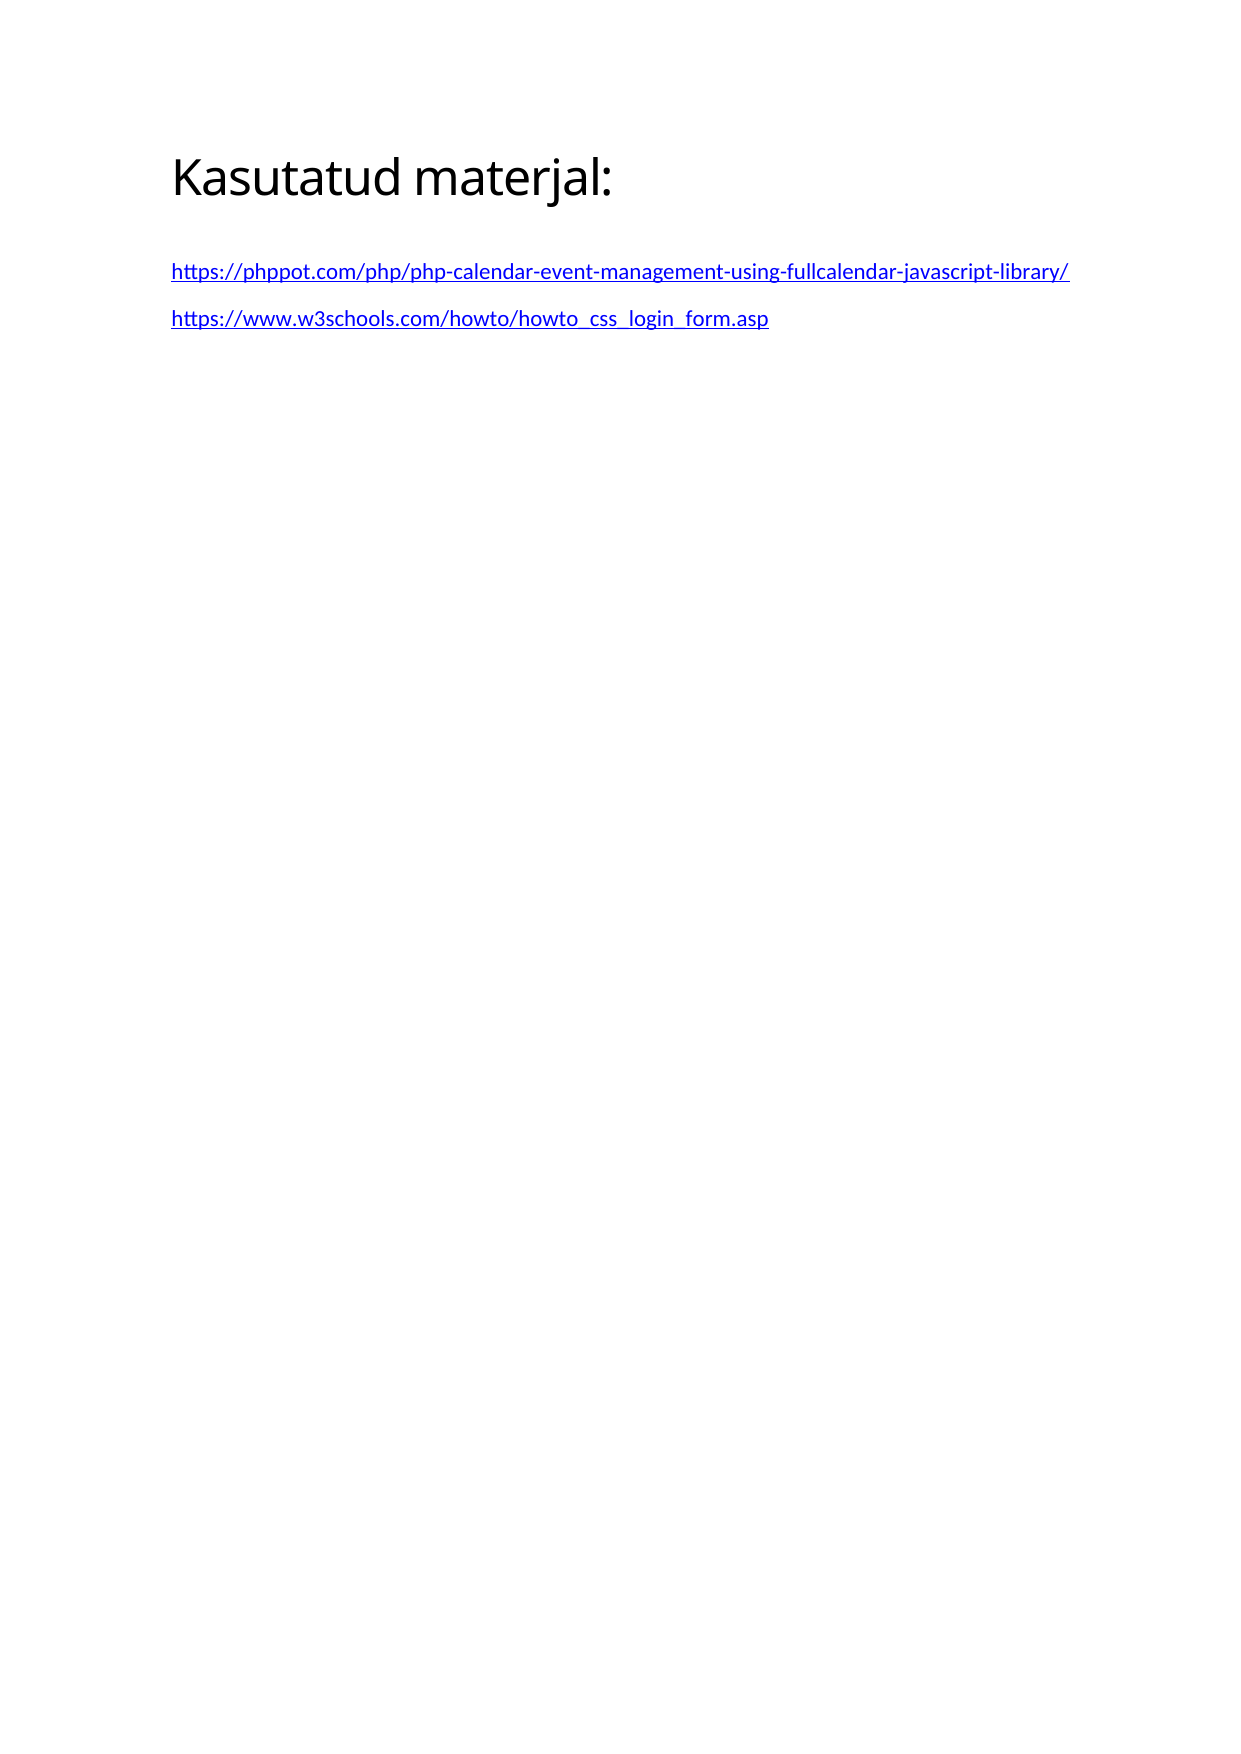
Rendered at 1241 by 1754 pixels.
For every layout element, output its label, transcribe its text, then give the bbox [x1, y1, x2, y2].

text https://phppot.com/php/php-calendar-event-management-using-fullcalendar-javascript-library/ [171, 257, 1128, 285]
text https://www.w3schools.com/howto/howto_css_login_form.asp [171, 304, 1128, 332]
title Kasutatud materjal: [171, 142, 1128, 210]
